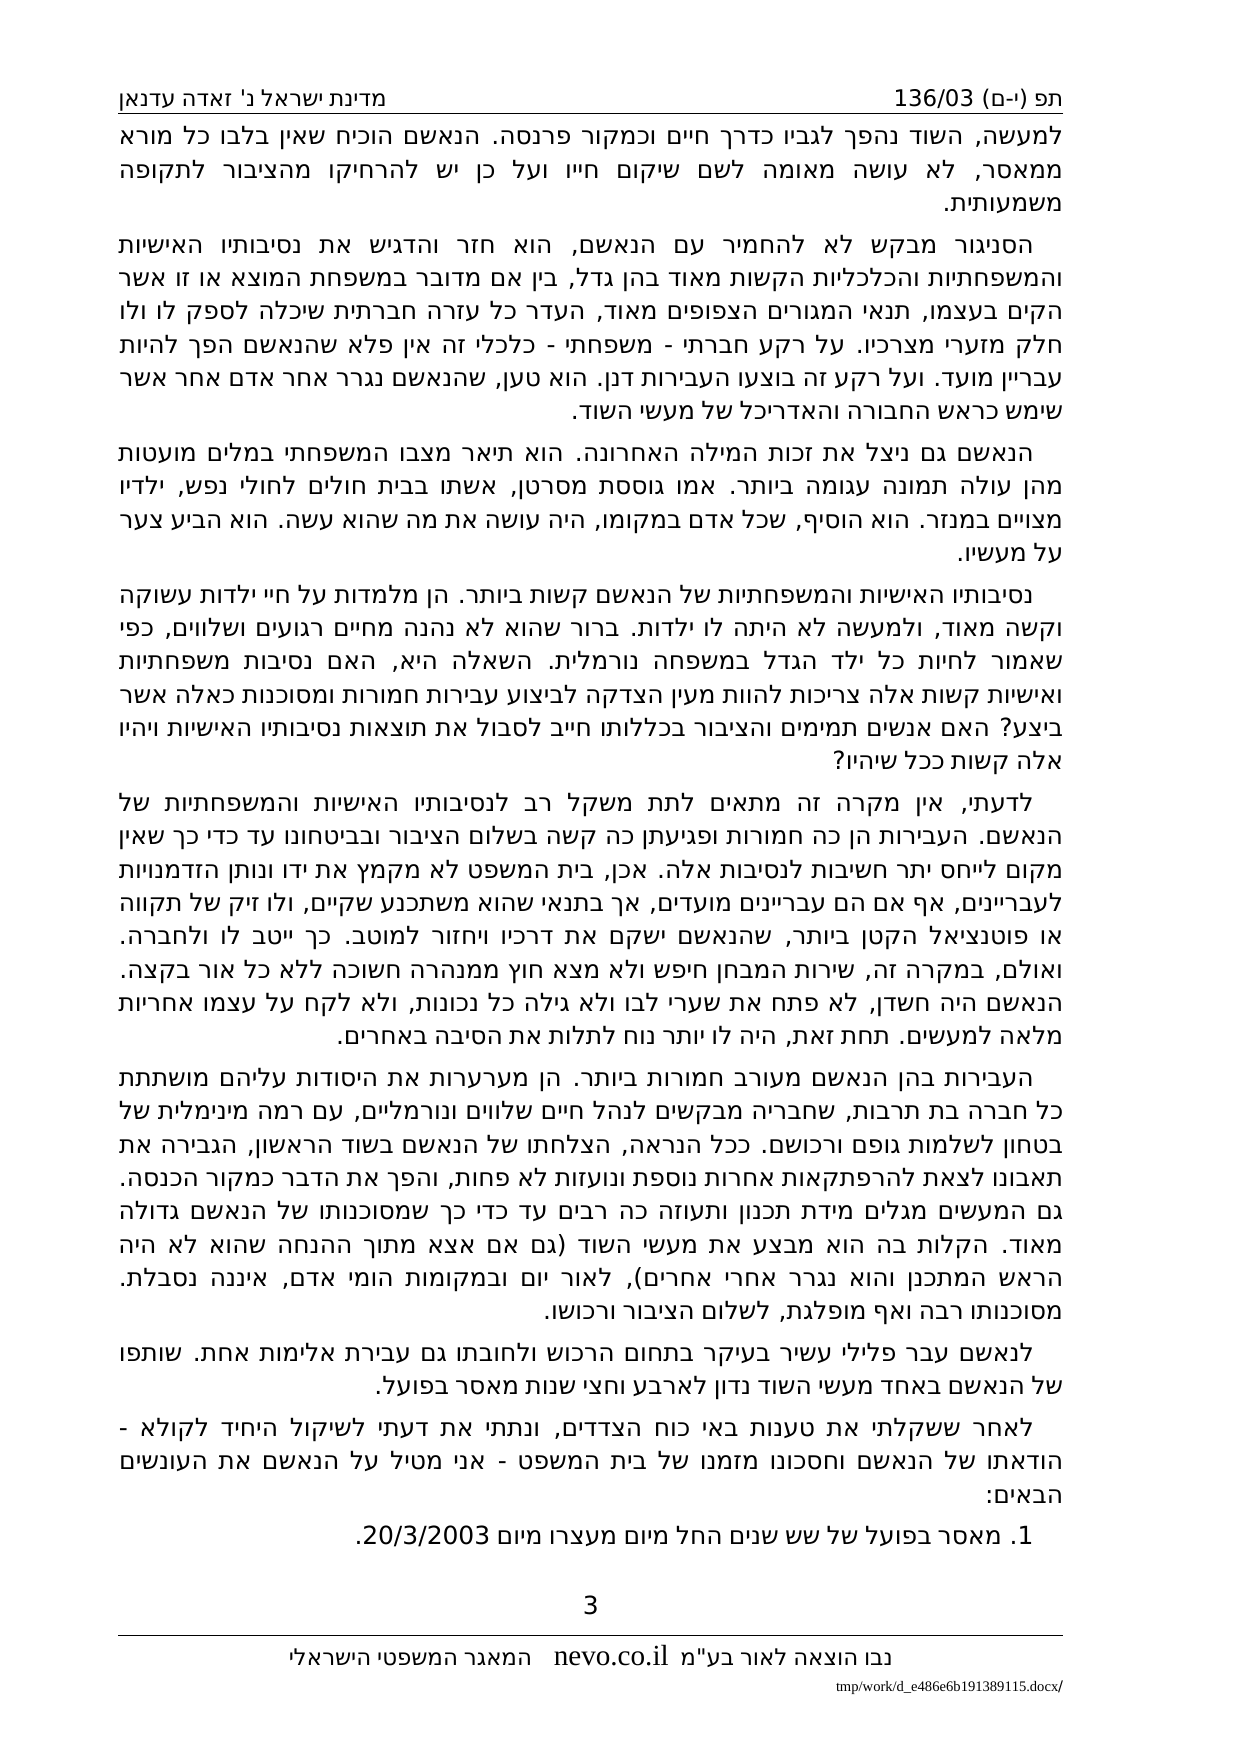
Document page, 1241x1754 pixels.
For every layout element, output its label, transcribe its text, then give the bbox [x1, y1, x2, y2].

text הסניגור מבקש לא להחמיר עם הנאשם, הוא חזר והדגיש את נסיבותיו האישיות והמשפחתיות והכלכליות הקשות מאוד בהן גדל, בין אם מדובר במשפחת המוצא או זו אשר הקים בעצמו, תנאי המגורים הצפופים מאוד, העדר כל עזרה חברתית שיכלה לספק לו ולו חלק מזערי מצרכיו. על רקע חברתי - משפחתי - כלכלי זה אין פלא שהנאשם הפך להיות עבריין מועד. ועל רקע זה בוצעו העבירות דנן. הוא טען, שהנאשם נגרר אחר אדם אחר אשר שימש כראש החבורה והאדריכל של מעשי השוד.ב [118, 226, 1063, 426]
text הנאשם גם ניצל את זכות המילה האחרונה. הוא תיאר מצבו המשפחתי במלים מועטות מהן עולה תמונה עגומה ביותר. אמו גוססת מסרטן, אשתו בבית חולים לחולי נפש, ילדיו מצויים במנזר. הוא הוסיף, שכל אדם במקומו, היה עושה את מה שהוא עשה. הוא הביע צער על מעשיו.ו [118, 435, 1063, 568]
text לנאשם עבר פלילי עשיר בעיקר בתחום הרכוש ולחובתו גם עבירת אלימות אחת. שותפו של הנאשם באחד מעשי השוד נדון לארבע וחצי שנות מאסר בפועל.נ [118, 1335, 1063, 1401]
text נסיבותיו האישיות והמשפחתיות של הנאשם קשות ביותר. הן מלמדות על חיי ילדות עשוקה וקשה מאוד, ולמעשה לא היתה לו ילדות. ברור שהוא לא נהנה מחיים רגועים ושלווים, כפי שאמור לחיות כל ילד הגדל במשפחה נורמלית. השאלה היא, האם נסיבות משפחתיות ואישיות קשות אלה צריכות להוות מעין הצדקה לביצוע עבירות חמורות ומסוכנות כאלה אשר ביצע? האם אנשים תמימים והציבור בכללותו חייב לסבול את תוצאות נסיבותיו האישיות ויהיו אלה קשות ככל שיהיו? [118, 576, 1063, 776]
text 1. מאסר בפועל של שש שנים החל מיום מעצרו מיום 20/3/2003.ב [118, 1518, 1063, 1551]
text העבירות בהן הנאשם מעורב חמורות ביותר. הן מערערות את היסודות עליהם מושתתת כל חברה בת תרבות, שחבריה מבקשים לנהל חיים שלווים ונורמליים, עם רמה מינימלית של בטחון לשלמות גופם ורכושם. ככל הנראה, הצלחתו של הנאשם בשוד הראשון, הגבירה את תאבונו לצאת להרפתקאות אחרות נוספת ונועזות לא פחות, והפך את הדבר כמקור הכנסה. גם המעשים מגלים מידת תכנון ותעוזה כה רבים עד כדי כך שמסוכנותו של הנאשם גדולה מאוד. הקלות בה הוא מבצע את מעשי השוד (גם אם אצא מתוך ההנחה שהוא לא היה הראש המתכנן והוא נגרר אחרי אחרים), לאור יום ובמקומות הומי אדם, איננה נסבלת. מסוכנותו רבה ואף מופלגת, לשלום הציבור ורכושו. [118, 1060, 1063, 1326]
text לדעתי, אין מקרה זה מתאים לתת משקל רב לנסיבותיו האישיות והמשפחתיות של הנאשם. העבירות הן כה חמורות ופגיעתן כה קשה בשלום הציבור ובביטחונו עד כדי כך שאין מקום לייחס יתר חשיבות לנסיבות אלה. אכן, בית המשפט לא מקמץ את ידו ונותן הזדמנויות לעבריינים, אף אם הם עבריינים מועדים, אך בתנאי שהוא משתכנע שקיים, ולו זיק של תקווה או פוטנציאל הקטן ביותר, שהנאשם ישקם את דרכיו ויחזור למוטב. כך ייטב לו ולחברה. ואולם, במקרה זה, שירות המבחן חיפש ולא מצא חוץ ממנהרה חשוכה ללא כל אור בקצה. הנאשם היה חשדן, לא פתח את שערי לבו ולא גילה כל נכונות, ולא לקח על עצמו אחריות מלאה למעשים. תחת זאת, היה לו יותר נוח לתלות את הסיבה באחרים. [118, 785, 1063, 1051]
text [118, 118, 1063, 218]
text לאחר ששקלתי את טענות באי כוח הצדדים, ונתתי את דעתי לשיקול היחיד לקולא - הודאתו של הנאשם וחסכונו מזמנו של בית המשפט - אני מטיל על הנאשם את העונשים הבאים: [118, 1410, 1063, 1510]
